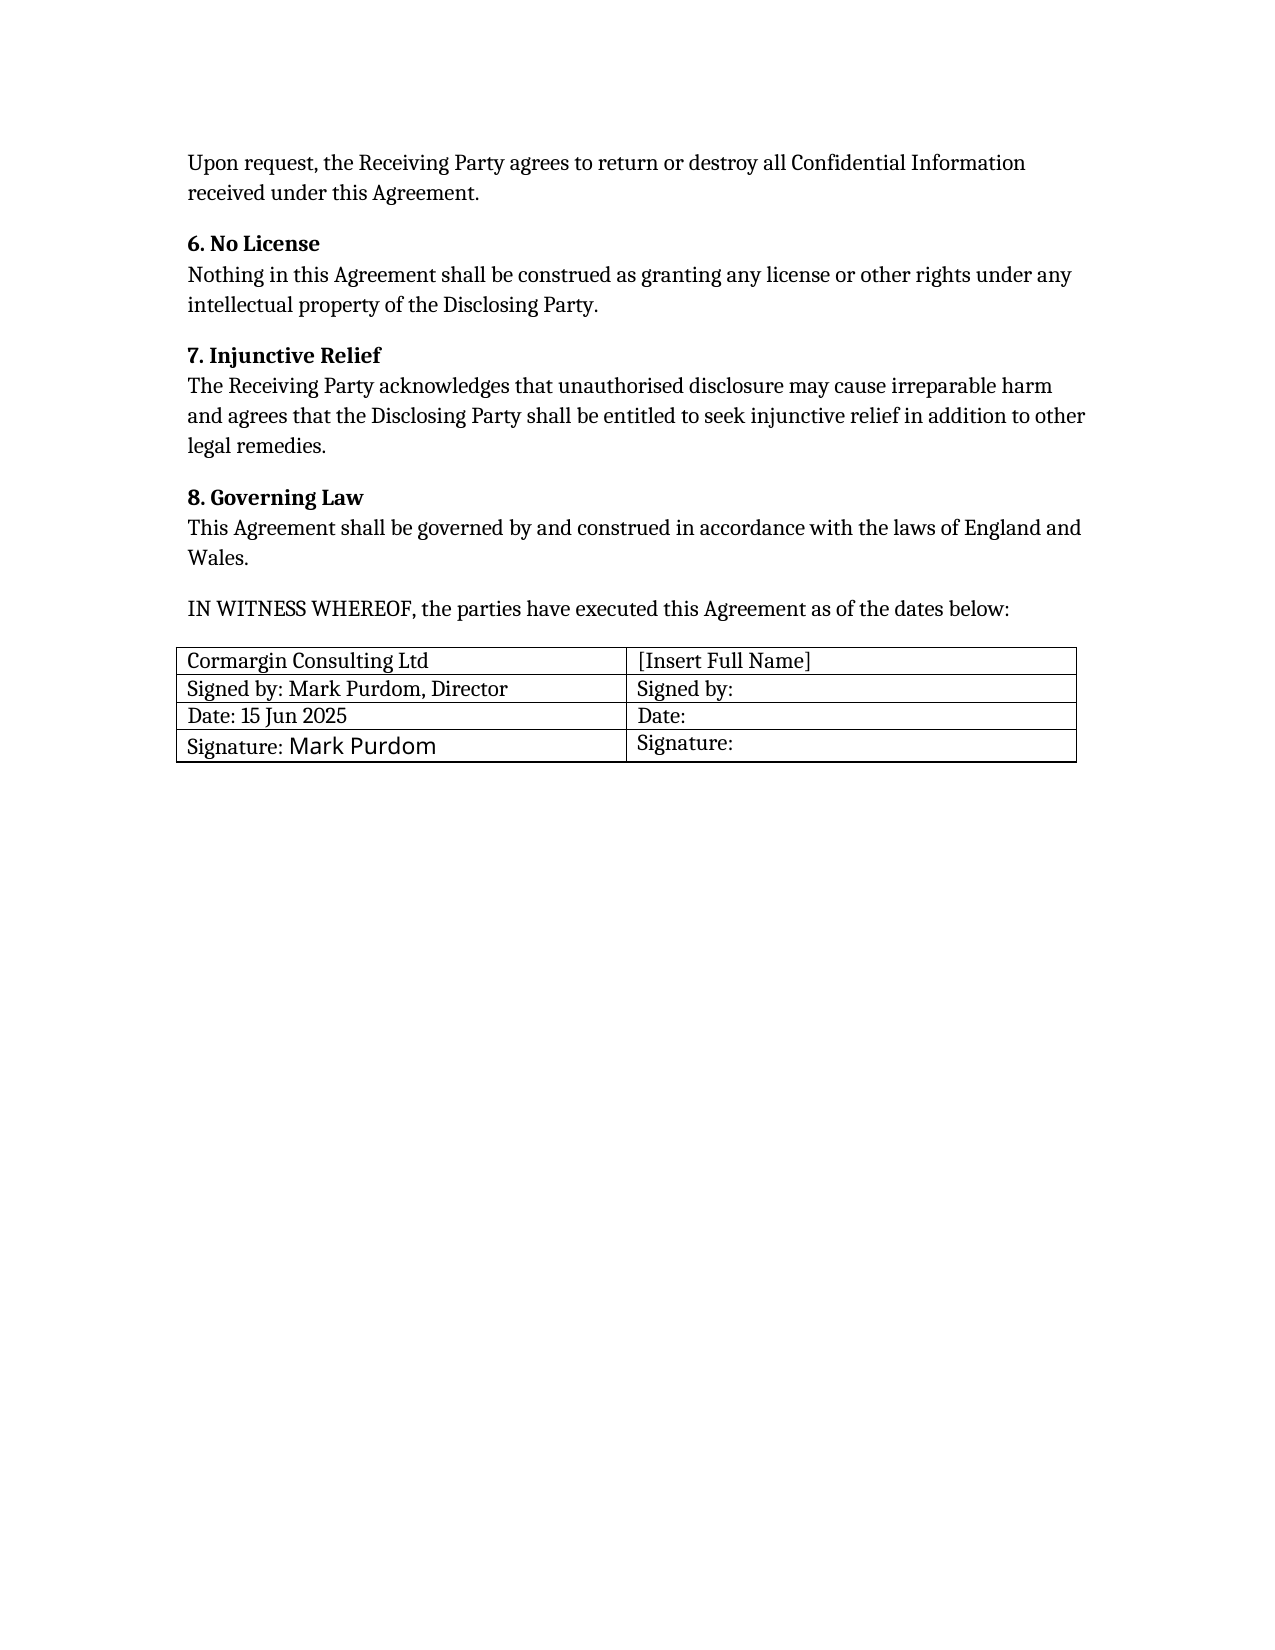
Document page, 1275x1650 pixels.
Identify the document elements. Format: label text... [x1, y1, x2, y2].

table_cell Date: [627, 703, 1076, 729]
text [187, 150, 1087, 207]
table_header [Insert Full Name] [627, 648, 1076, 674]
table_cell Signature: Mark Purdom [177, 730, 626, 761]
text 6. No License Nothing in this Agreement shall be construed as granting any license or other rights under any intellectual property of the Disclosing Party. [187, 231, 1087, 318]
text 7. Injunctive Relief The Receiving Party acknowledges that unauthorised disclosure may cause irreparable harm and agrees that the Disclosing Party shall be entitled to seek injunctive relief in addition to other legal remedies. [187, 343, 1087, 460]
table_cell Signature: [627, 730, 1076, 761]
text IN WITNESS WHEREOF, the parties have executed this Agreement as of the dates below: [187, 596, 1087, 622]
table_cell Date: 15 Jun 2025 [177, 703, 626, 729]
table_cell Signed by: [627, 675, 1076, 702]
table_header Cormargin Consulting Ltd [177, 648, 626, 674]
text 8. Governing Law This Agreement shall be governed by and construed in accordance with the laws of England and Wales. [187, 484, 1087, 571]
table_cell Signed by: Mark Purdom, Director [177, 675, 626, 702]
